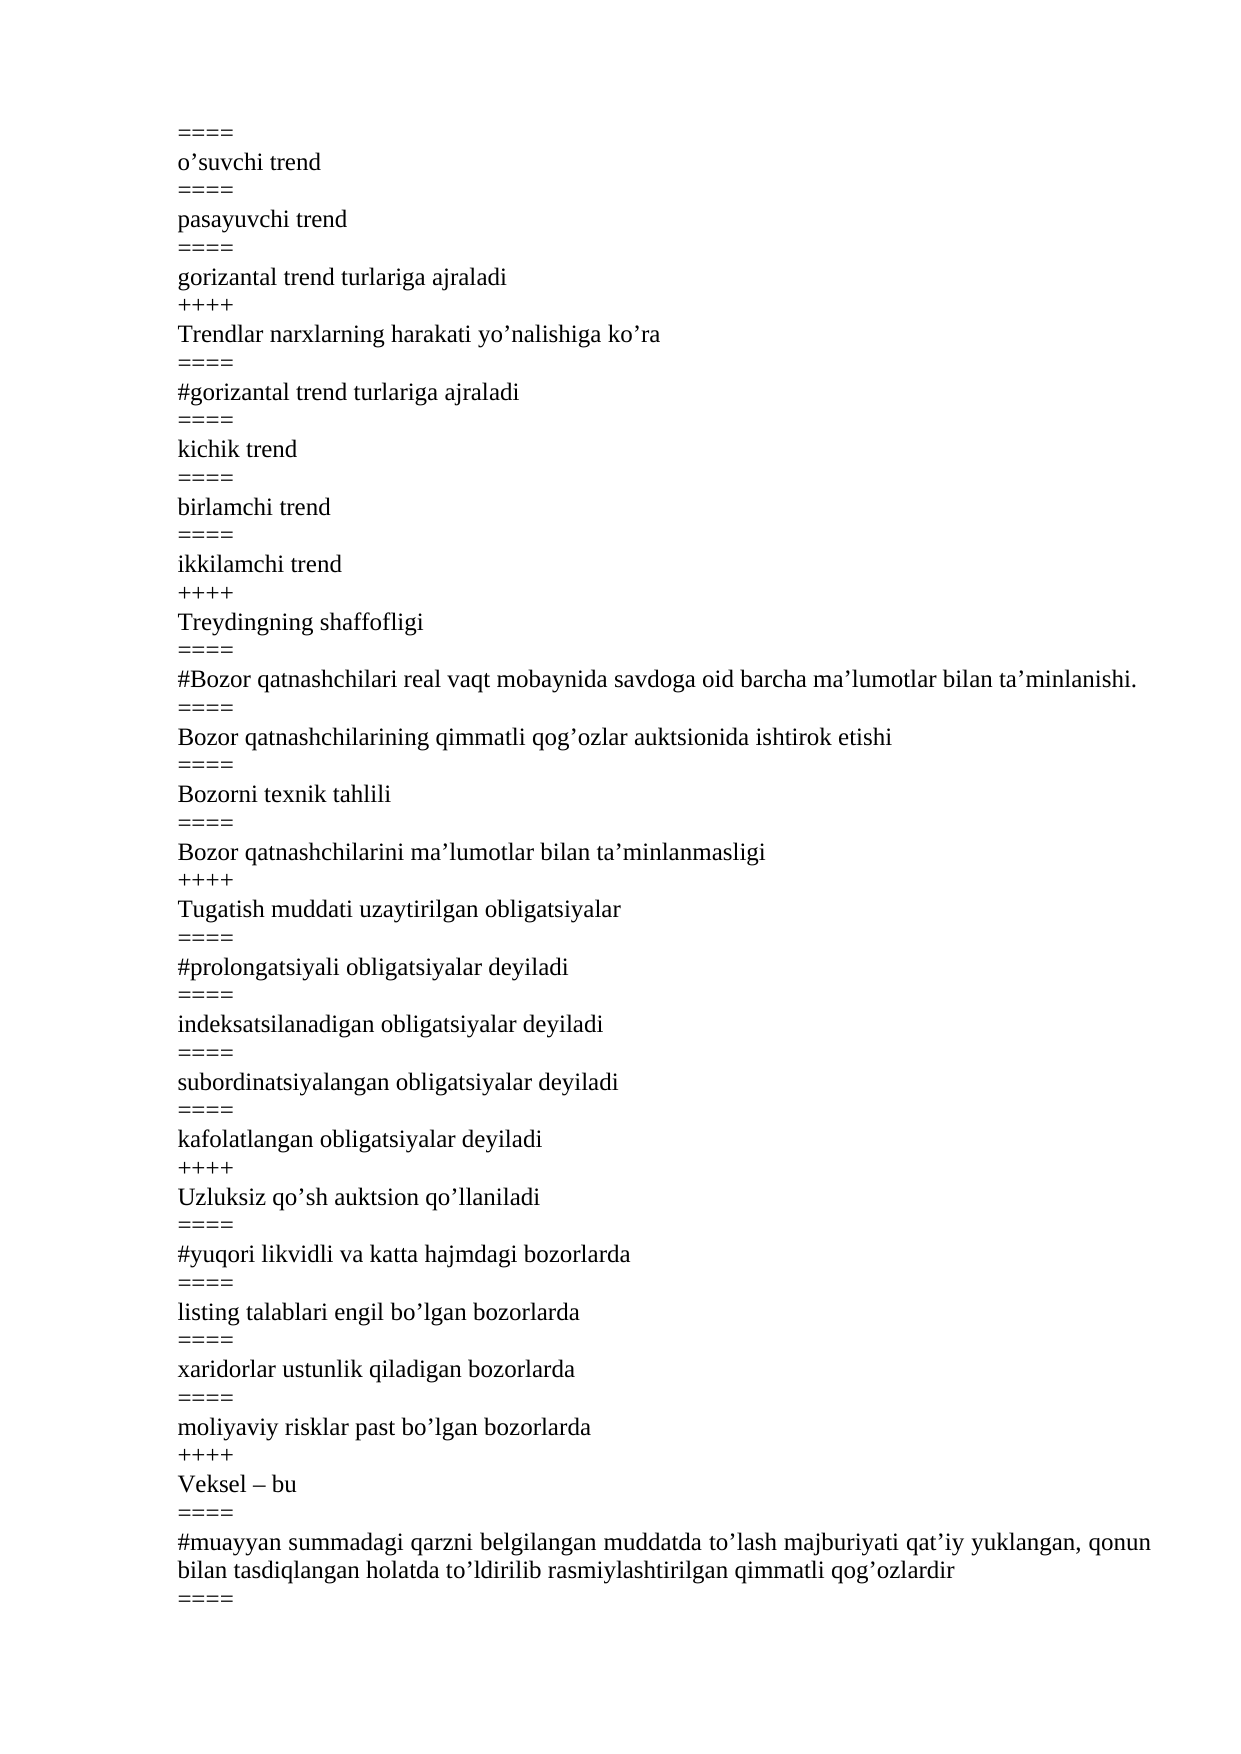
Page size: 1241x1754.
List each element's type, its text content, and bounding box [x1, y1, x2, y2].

text ==== [177, 348, 1152, 377]
text o’suvchi trend [177, 147, 1152, 176]
text Trendlar narxlarning harakati yo’nalishiga ko’ra [177, 319, 1152, 348]
text indeksatsilanadigan obligatsiyalar deyiladi [177, 1009, 1152, 1038]
text subordinatsiyalangan obligatsiyalar deyiladi [177, 1067, 1152, 1096]
text ==== [177, 406, 1152, 434]
text ==== [177, 693, 1152, 722]
text Treydingning shaffofligi [177, 607, 1152, 636]
text ikkilamchi trend [177, 549, 1152, 578]
text Veksel – bu [177, 1469, 1152, 1498]
text ==== [177, 1383, 1152, 1412]
text birlamchi trend [177, 492, 1152, 521]
text ==== [177, 808, 1152, 837]
text ==== [177, 923, 1152, 952]
text ==== [177, 981, 1152, 1009]
text ==== [177, 118, 1152, 147]
text Tugatish muddati uzaytirilgan obligatsiyalar [177, 894, 1152, 923]
text Uzluksiz qo’sh auktsion qo’llaniladi [177, 1182, 1152, 1211]
text ==== [177, 1268, 1152, 1297]
text kichik trend [177, 434, 1152, 463]
text ++++ [177, 1153, 1152, 1182]
text #prolongatsiyali obligatsiyalar deyiladi [177, 952, 1152, 981]
text Bozor qatnashchilarining qimmatli qog’ozlar auktsionida ishtirok etishi [177, 722, 1152, 751]
text gorizantal trend turlariga ajraladi [177, 262, 1152, 291]
text pasayuvchi trend [177, 204, 1152, 233]
text ==== [177, 463, 1152, 492]
text ==== [177, 1584, 1152, 1613]
text ==== [177, 1498, 1152, 1527]
text Bozor qatnashchilarini ma’lumotlar bilan ta’minlanmasligi [177, 837, 1152, 866]
text #muayyan summadagi qarzni belgilangan muddatda to’lash majburiyati qat’iy yuklangan, qonun bilan tasdiqlangan holatda to’ldirilib rasmiylashtirilgan qimmatli qog’ozlardir [177, 1527, 1152, 1584]
text ==== [177, 1038, 1152, 1067]
text ==== [177, 636, 1152, 664]
text #gorizantal trend turlariga ajraladi [177, 377, 1152, 406]
text ++++ [177, 866, 1152, 894]
text ++++ [177, 1441, 1152, 1469]
text moliyaviy risklar past bo’lgan bozorlarda [177, 1412, 1152, 1441]
text Bozorni texnik tahlili [177, 779, 1152, 808]
text ++++ [177, 578, 1152, 607]
text kafolatlangan obligatsiyalar deyiladi [177, 1124, 1152, 1153]
text ==== [177, 1326, 1152, 1354]
text xaridorlar ustunlik qiladigan bozorlarda [177, 1354, 1152, 1383]
text ==== [177, 176, 1152, 204]
text ++++ [177, 291, 1152, 319]
text ==== [177, 1096, 1152, 1124]
text listing talablari engil bo’lgan bozorlarda [177, 1297, 1152, 1326]
text ==== [177, 751, 1152, 779]
text ==== [177, 521, 1152, 549]
text #Bozor qatnashchilari real vaqt mobaynida savdoga oid barcha ma’lumotlar bilan ta’minlanishi. [177, 664, 1152, 693]
text ==== [177, 233, 1152, 262]
text #yuqori likvidli va katta hajmdagi bozorlarda [177, 1239, 1152, 1268]
text ==== [177, 1211, 1152, 1239]
